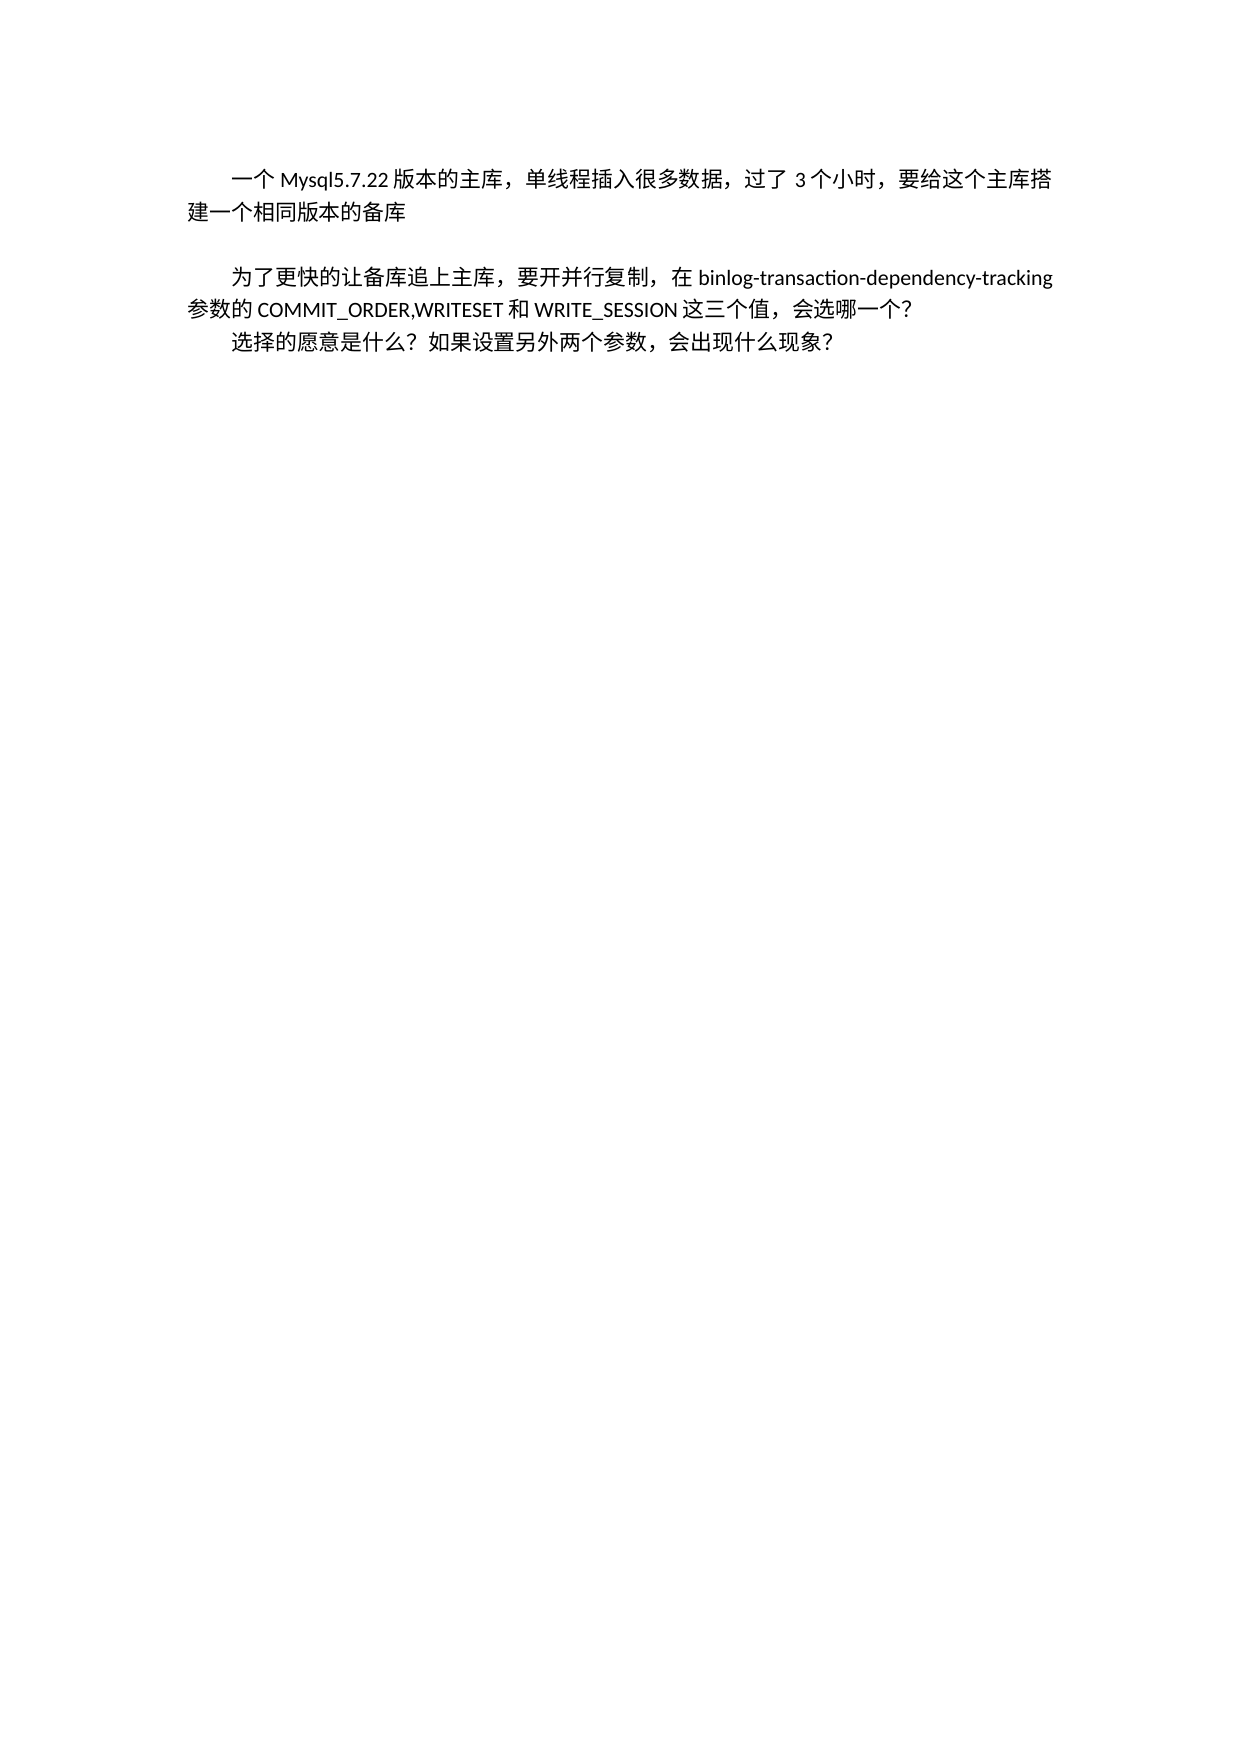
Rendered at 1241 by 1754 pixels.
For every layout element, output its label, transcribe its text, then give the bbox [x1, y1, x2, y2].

list 为了更快的让备库追上主库，要开并行复制，在binlog-transaction-dependency-tracking参数的COMMIT_ORDER,WRITESET和WRITE_SESSION这三个值，会选哪一个？ [187, 259, 1053, 324]
list 选择的愿意是什么？如果设置另外两个参数，会出现什么现象？ [187, 324, 1053, 357]
list 一个Mysql5.7.22版本的主库，单线程插入很多数据，过了3个小时，要给这个主库搭建一个相同版本的备库 [187, 162, 1053, 227]
